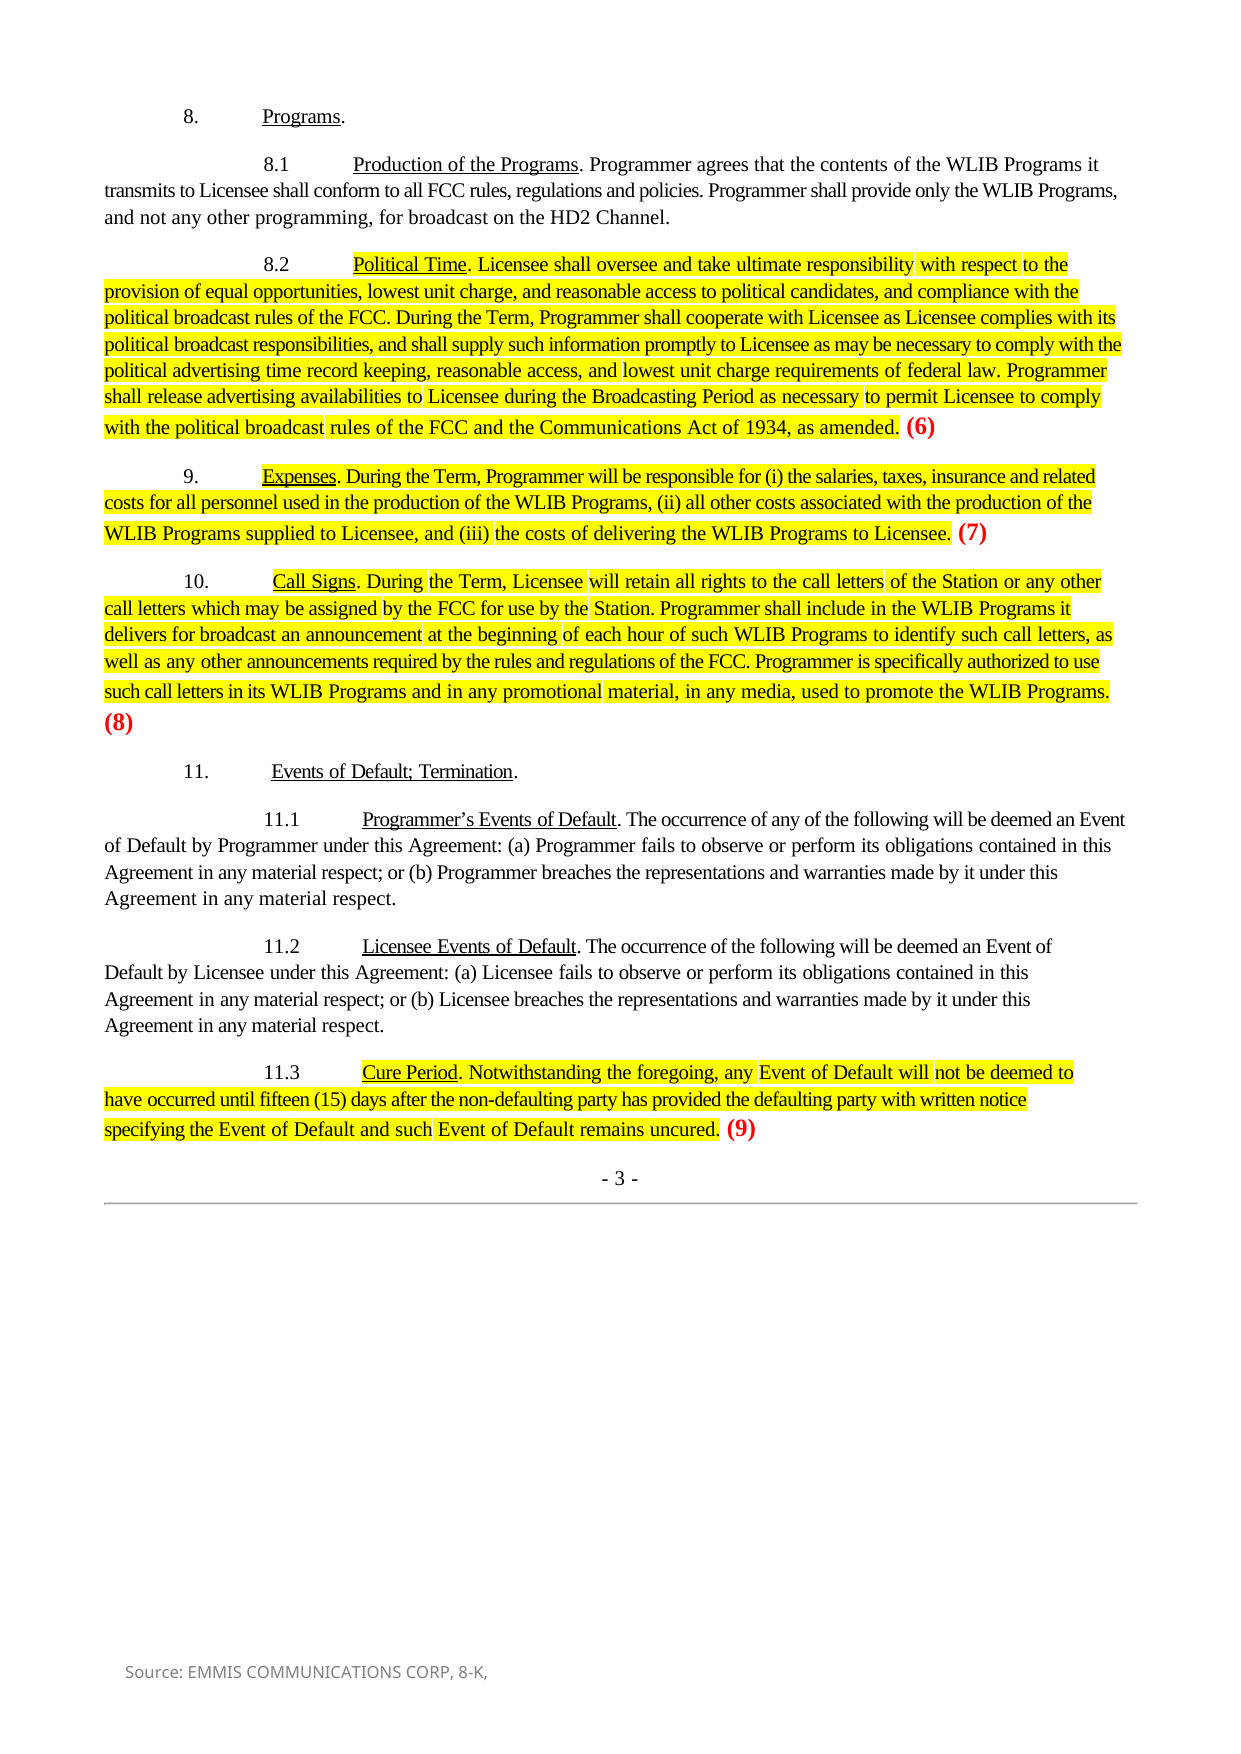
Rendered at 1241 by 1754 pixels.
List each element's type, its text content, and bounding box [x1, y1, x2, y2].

list Programs. [183, 104, 1151, 128]
list Expenses. During the Term, Programmer will be responsible for (i) the salaries, taxes, insurance and related costs for all personnel used in the production of the WLIB Programs, (ii) all other costs associated with the production of the WLIB Programs supplied to Licensee, and (iii) the costs of delivering the WLIB Programs to Licensee. (7) [104, 464, 1106, 546]
list Events of Default; Termination. [183, 759, 1151, 783]
text - 3 - [351, 1166, 889, 1190]
list Programmer’s Events of Default. The occurrence of any of the following will be deemed an Event of Default by Programmer under this Agreement: (a) Programmer fails to observe or perform its obligations contained in this Agreement in any material respect; or (b) Programmer breaches the representations and warranties made by it under this Agreement in any material respect. [104, 807, 1129, 910]
list Cure Period. Notwithstanding the foregoing, any Event of Default will not be deemed to have occurred until fifteen (15) days after the non-defaulting party has provided the defaulting party with written notice specifying the Event of Default and such Event of Default remains uncured. (9) [104, 1060, 1104, 1142]
list Call Signs. During the Term, Licensee will retain all rights to the call letters of the Station or any other call letters which may be assigned by the FCC for use by the Station. Programmer shall include in the WLIB Programs it delivers for broadcast an announcement at the beginning of each hour of such WLIB Programs to identify such call letters, as well as any other announcements required by the rules and regulations of the FCC. Programmer is specifically authorized to use such call letters in its WLIB Programs and in any promotional material, in any media, used to promote the WLIB Programs. (8) [104, 569, 1133, 736]
list Political Time. Licensee shall oversee and take ultimate responsibility with respect to the provision of equal opportunities, lowest unit charge, and reasonable access to political candidates, and compliance with the political broadcast rules of the FCC. During the Term, Programmer shall cooperate with Licensee as Licensee complies with its political broadcast responsibilities, and shall supply such information promptly to Licensee as may be necessary to comply with the political advertising time record keeping, reasonable access, and lowest unit charge requirements of federal law. Programmer shall release advertising availabilities to Licensee during the Broadcasting Period as necessary to permit Licensee to comply with the political broadcast rules of the FCC and the Communications Act of 1934, as amended. (6) [104, 252, 1130, 440]
list Production of the Programs. Programmer agrees that the contents of the WLIB Programs it transmits to Licensee shall conform to all FCC rules, regulations and policies. Programmer shall provide only the WLIB Programs, and not any other programming, for broadcast on the HD2 Channel. [104, 152, 1130, 229]
list Licensee Events of Default. The occurrence of the following will be deemed an Event of Default by Licensee under this Agreement: (a) Licensee fails to observe or perform its obligations contained in this Agreement in any material respect; or (b) Licensee breaches the representations and warranties made by it under this Agreement in any material respect. [104, 933, 1114, 1037]
